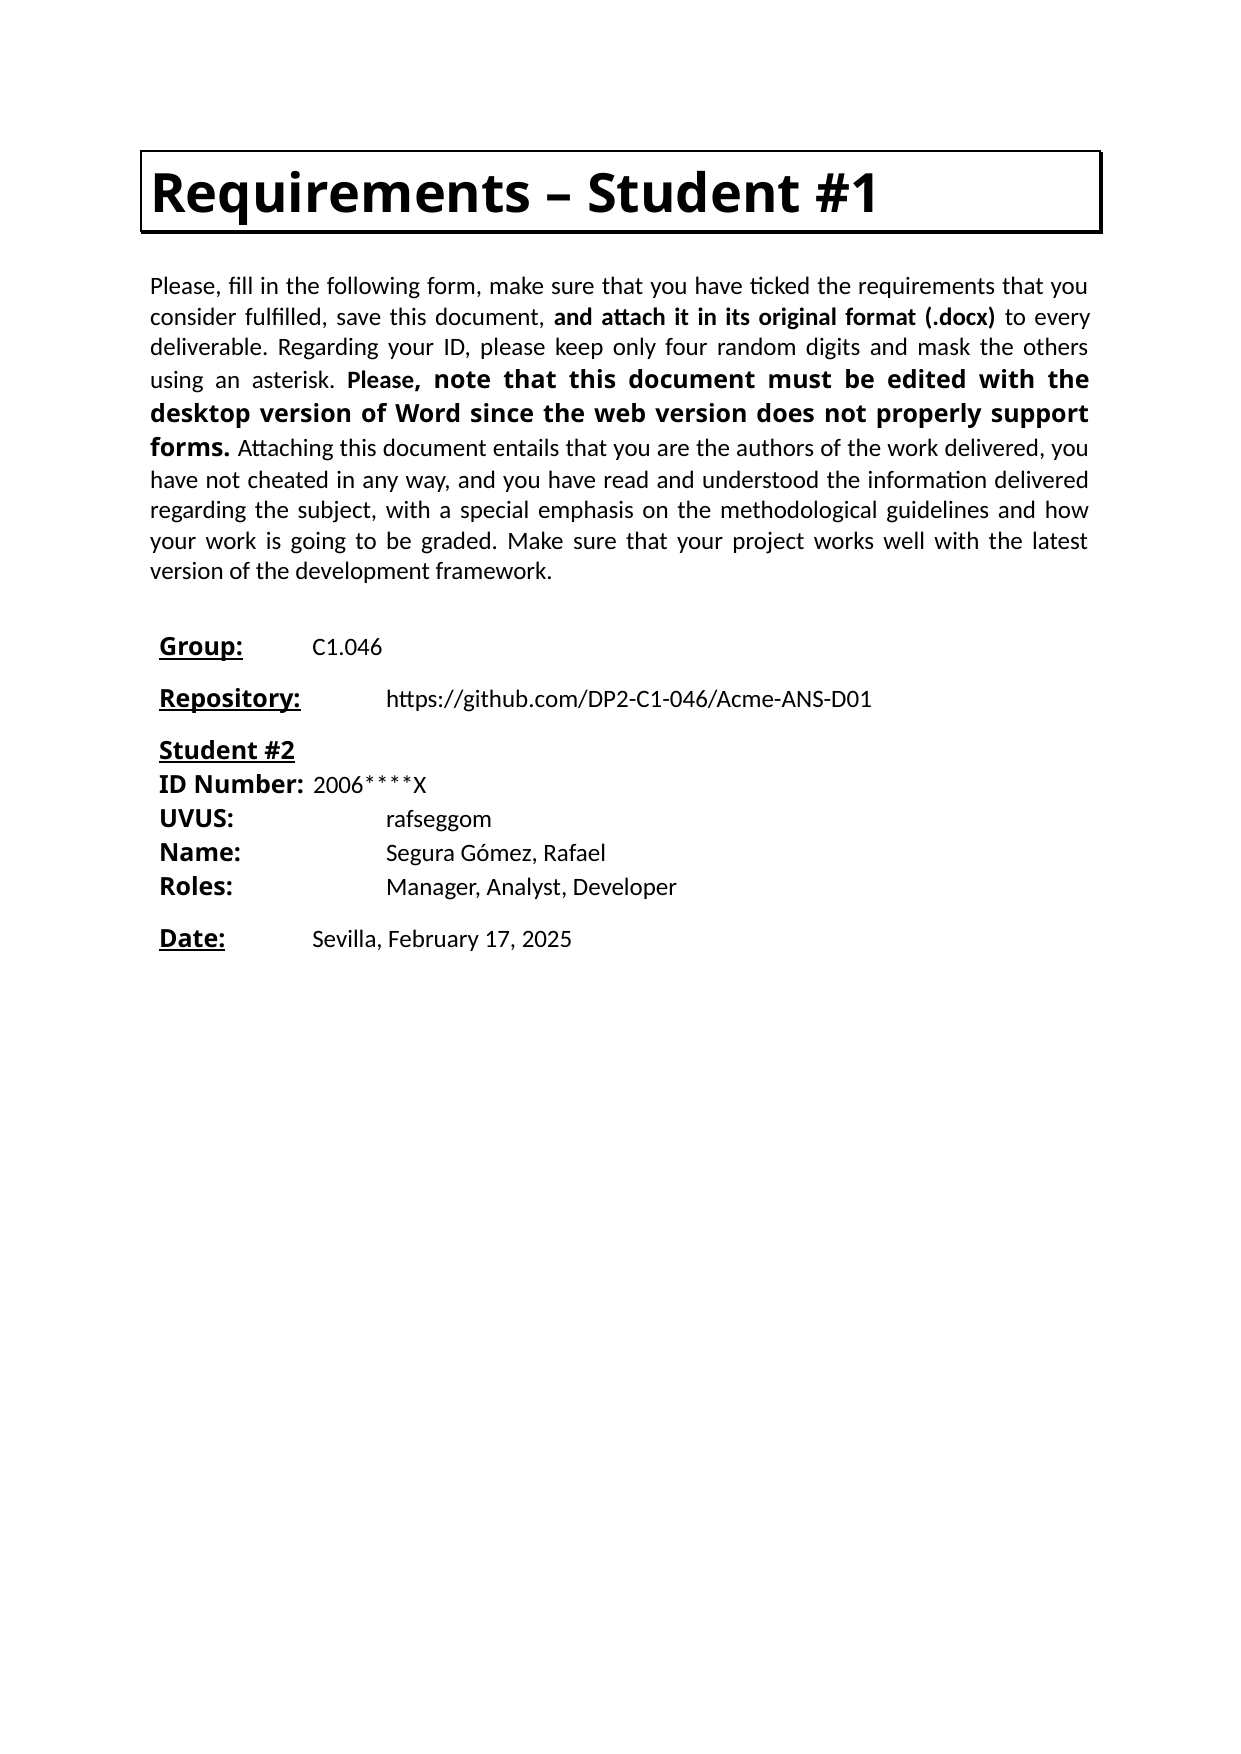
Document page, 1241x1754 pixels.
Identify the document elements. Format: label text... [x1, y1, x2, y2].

table_header Group: [150, 620, 1090, 672]
table_cell Repository: [150, 672, 1090, 724]
table_cell Date: [150, 912, 1090, 963]
table_cell Student #2 ID Number: UVUS: Name: Roles: [150, 724, 1090, 912]
text Please, fill in the following form, make sure that you have ticked the requirements that you consider fulfilled, save this document, and attach it in its original format (.docx) to every deliverable. Regarding your ID, please keep only four random digits and mask the others using an asterisk. Please, note that this document must be edited with the desktop version of Word since the web version does not properly support forms. Attaching this document entails that you are the authors of the work delivered, you have not cheated in any way, and you have read and understood the information delivered regarding the subject, with a special emphasis on the methodological guidelines and how your work is going to be graded. Make sure that your project works well with the latest version of the development framework. [150, 270, 1090, 586]
subtitle Requirements – Student #1 [142, 152, 1099, 230]
